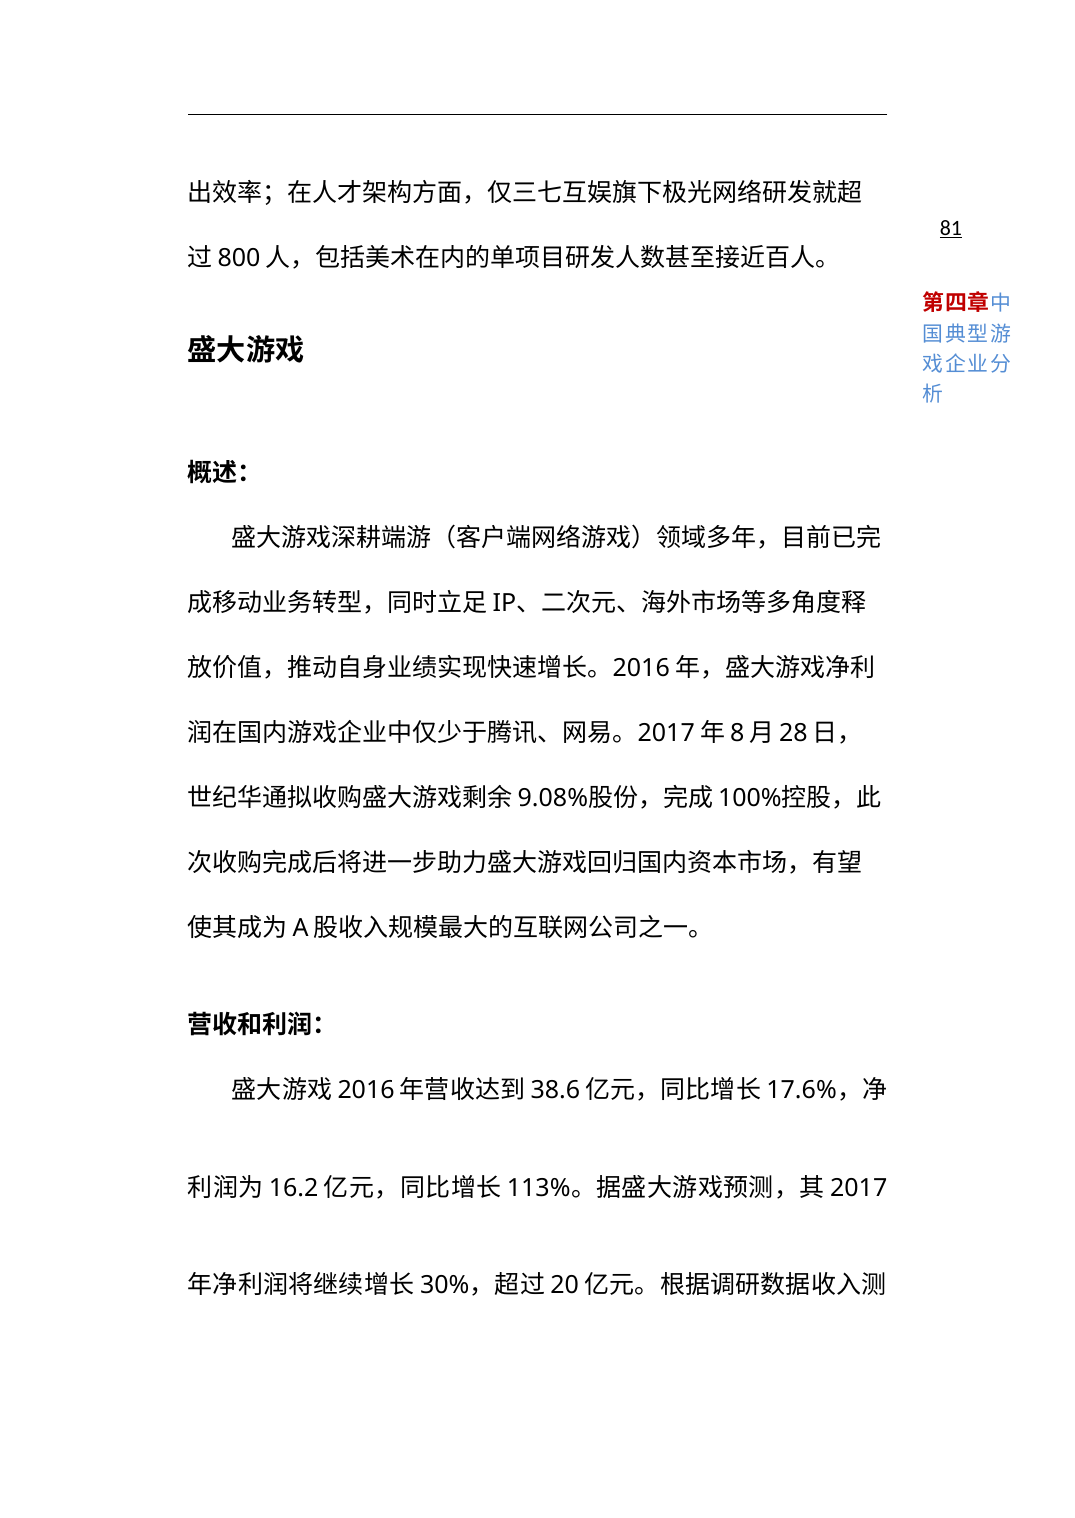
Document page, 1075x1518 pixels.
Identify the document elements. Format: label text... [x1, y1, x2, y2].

text 营收和利润： [187, 990, 887, 1055]
text 概述： [187, 438, 887, 503]
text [187, 1055, 887, 1315]
text 盛大游戏深耕端游（客户端网络游戏）领域多年，目前已完成移动业务转型，同时立足IP、二次元、海外市场等多角度释放价值，推动自身业绩实现快速增长。2016年，盛大游戏净利润在国内游戏企业中仅少于腾讯、网易。2017年8月28日，世纪华通拟收购盛大游戏剩余9.08%股份，完成100%控股，此次收购完成后将进一步助力盛大游戏回归国内资本市场，有望使其成为A股收入规模最大的互联网公司之一。 [187, 503, 887, 958]
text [187, 158, 887, 288]
subtitle 盛大游戏 [187, 315, 887, 380]
